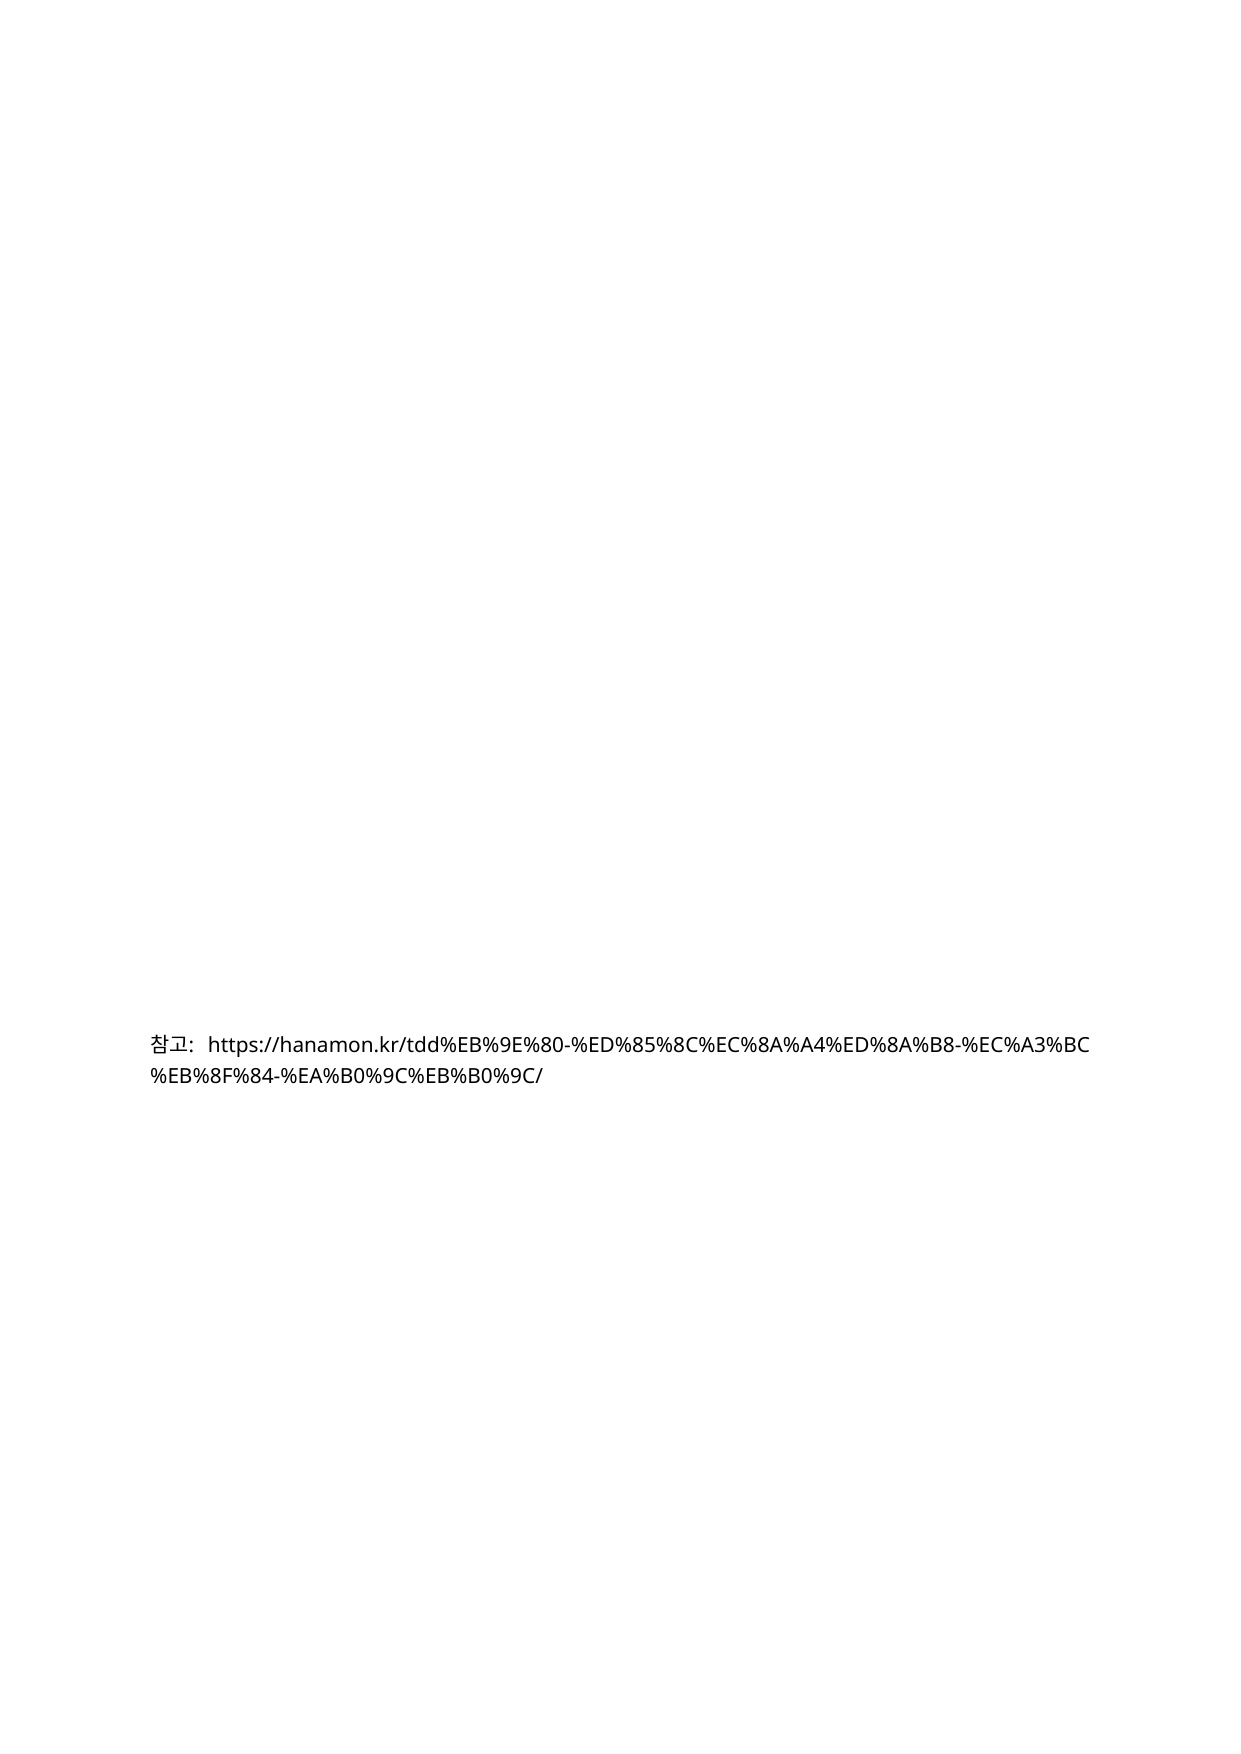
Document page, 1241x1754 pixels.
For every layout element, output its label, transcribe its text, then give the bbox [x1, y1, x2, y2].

text 참고: https://hanamon.kr/tdd%EB%9E%80-%ED%85%8C%EC%8A%A4%ED%8A%B8-%EC%A3%BC%EB%8F%84-%EA%B0%9C%EB%B0%9C/ [150, 1028, 1090, 1089]
